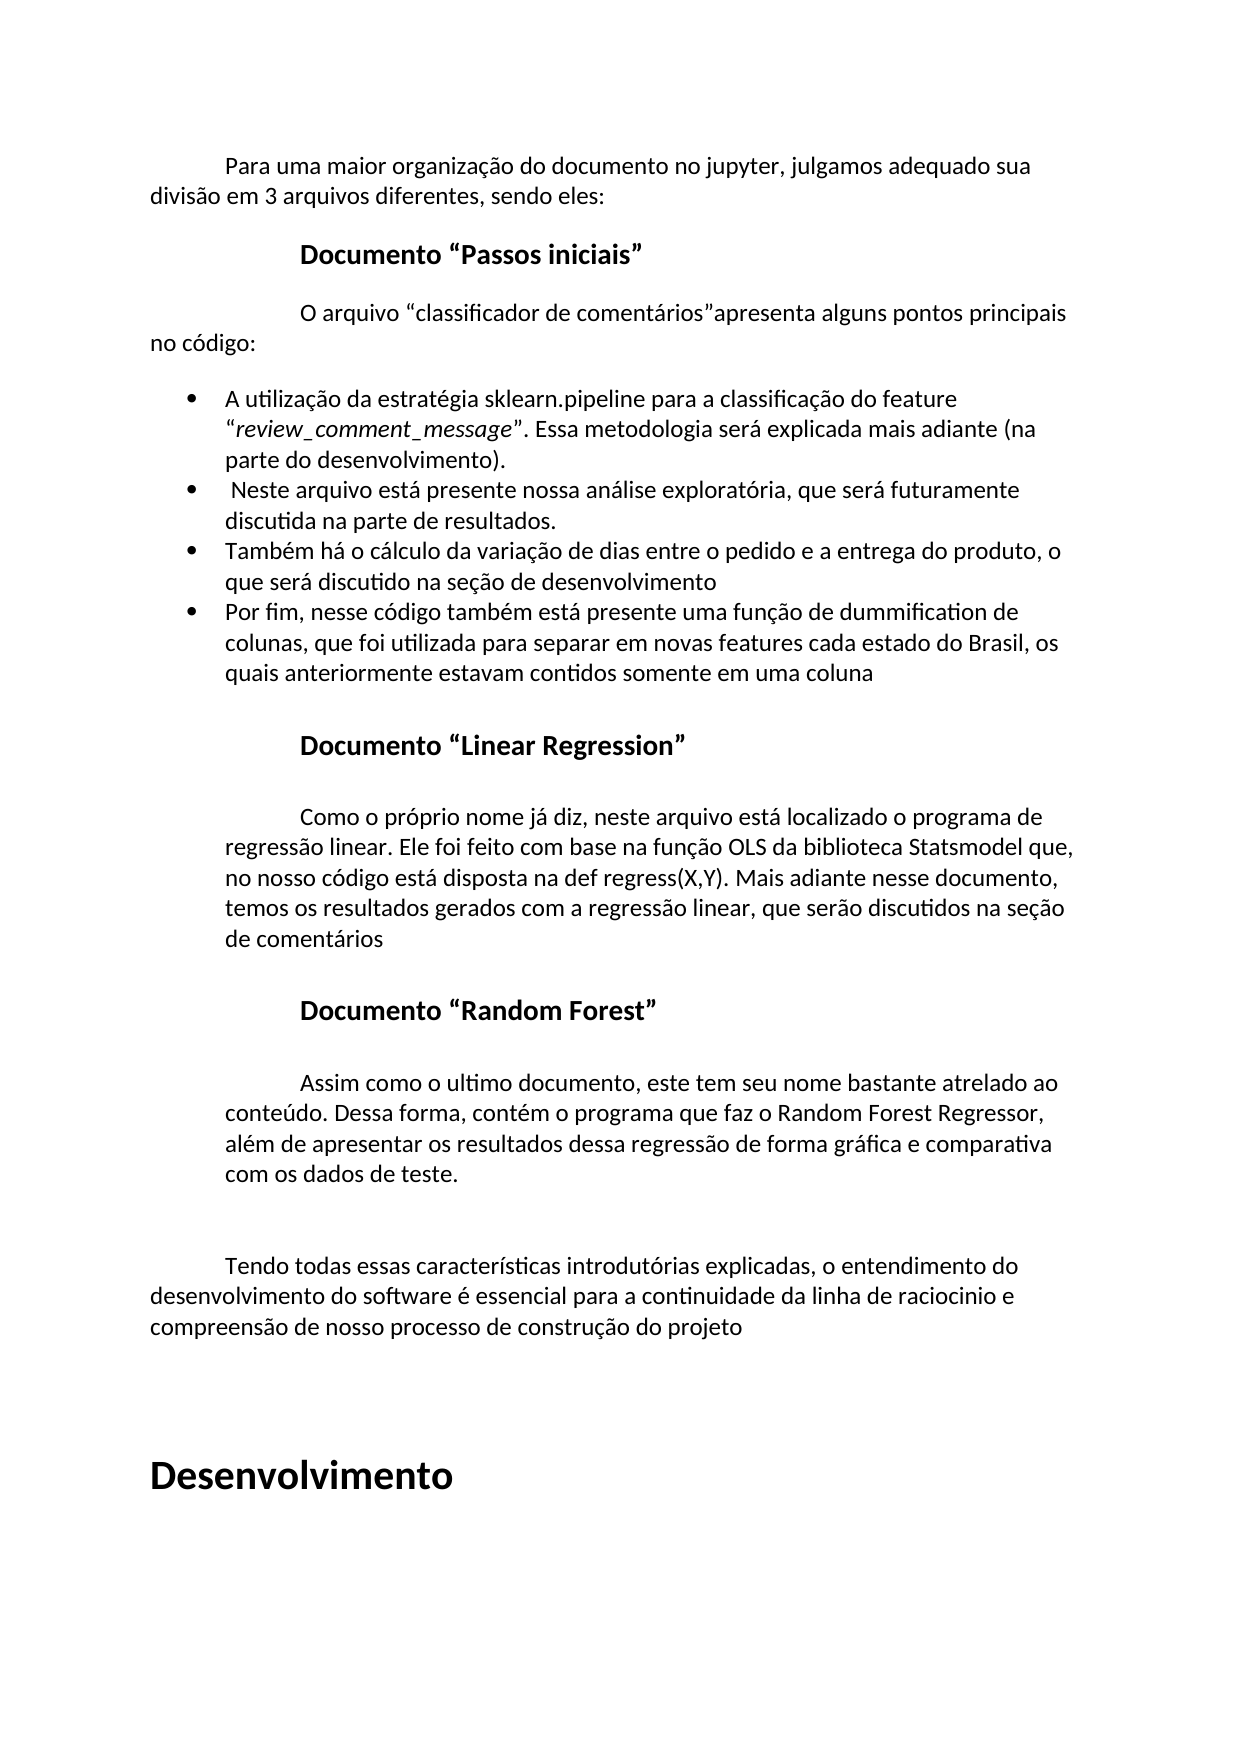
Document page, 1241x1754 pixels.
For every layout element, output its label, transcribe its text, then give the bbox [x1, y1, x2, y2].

list Também há o cálculo da variação de dias entre o pedido e a entrega do produto, o que será discutido na seção de desenvolvimento [187, 535, 1090, 596]
text Para uma maior organização do documento no jupyter, julgamos adequado sua divisão em 3 arquivos diferentes, sendo eles: [150, 150, 1090, 211]
text Documento “Linear Regression” [225, 727, 1090, 762]
text Assim como o ultimo documento, este tem seu nome bastante atrelado ao conteúdo. Dessa forma, contém o programa que faz o Random Forest Regressor, além de apresentar os resultados dessa regressão de forma gráfica e comparativa com os dados de teste. [225, 1067, 1090, 1189]
list Por fim, nesse código também está presente uma função de dummification de colunas, que foi utilizada para separar em novas features cada estado do Brasil, os quais anteriormente estavam contidos somente em uma coluna [187, 596, 1090, 688]
text Documento “Random Forest” [225, 992, 1090, 1028]
text Tendo todas essas características introdutórias explicadas, o entendimento do desenvolvimento do software é essencial para a continuidade da linha de raciocinio e compreensão de nosso processo de construção do projeto [150, 1250, 1090, 1341]
list A utilização da estratégia sklearn.pipeline para a classificação do feature “review_comment_message”. Essa metodologia será explicada mais adiante (na parte do desenvolvimento). [187, 383, 1090, 474]
text Desenvolvimento [150, 1449, 1090, 1500]
text Documento “Passos iniciais” [150, 236, 1090, 272]
list Neste arquivo está presente nossa análise exploratória, que será futuramente discutida na parte de resultados. [187, 474, 1090, 535]
text O arquivo “classificador de comentários”apresenta alguns pontos principais no código: [150, 297, 1090, 358]
text Como o próprio nome já diz, neste arquivo está localizado o programa de regressão linear. Ele foi feito com base na função OLS da biblioteca Statsmodel que, no nosso código está disposta na def regress(X,Y). Mais adiante nesse documento, temos os resultados gerados com a regressão linear, que serão discutidos na seção de comentários [225, 801, 1090, 954]
